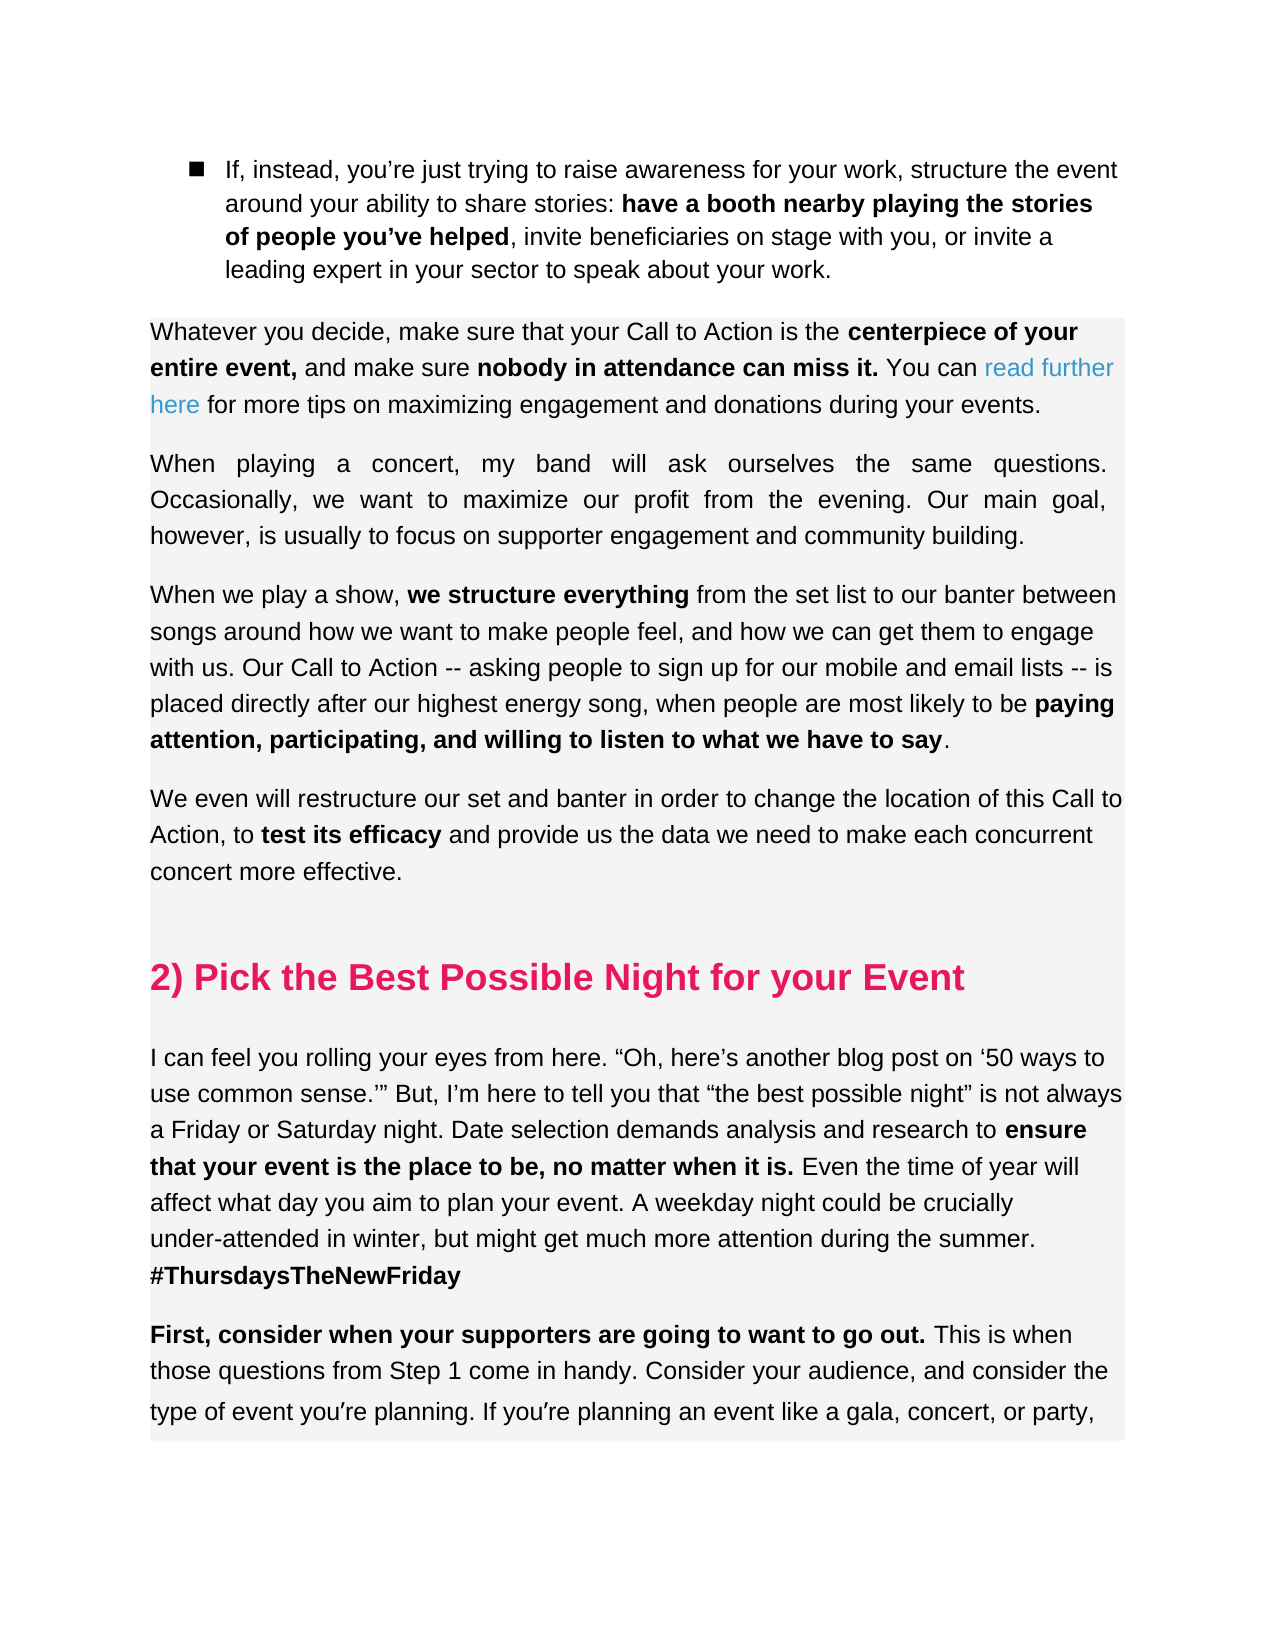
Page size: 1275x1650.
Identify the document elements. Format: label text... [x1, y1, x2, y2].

subtitle #ThursdaysTheNewFriday [150, 1261, 1162, 1289]
text First, consider when your supporters are going to want to go out. This is when those questions from Step 1 come in handy. Consider your audience, and consider the type of event you’re planning. If you’re planning an event like a gala, concert, or party, [150, 1320, 1117, 1428]
text Whatever you decide, make sure that your Call to Action is the centerpiece of your entire event, and make sure nobody in attendance can miss it. You can read further here for more tips on maximizing engagement and donations during your events. [150, 317, 1117, 418]
text We even will restructure our set and banter in order to change the location of this Call to Action, to test its efficacy and provide us the data we need to make each concurrent concert more effective. [150, 784, 1162, 885]
text under-attended in winter, but might get much more attention during the summer. [150, 1224, 1162, 1253]
list If, instead, you’re just trying to raise awareness for your work, structure the event around your ability to share stories: have a booth nearby playing the stories of people you’ve helped, invite beneficiaries on stage with you, or invite a leading expert in your sector to speak about your work. [187, 150, 1123, 284]
subtitle Pick the Best Possible Night for your Event [150, 955, 1162, 998]
text When playing a concert, my band will ask ourselves the same questions. Occasionally, we want to maximize our profit from the evening. Our main goal, however, is usually to focus on supporter engagement and community building. [150, 449, 1107, 550]
text I can feel you rolling your eyes from here. “Oh, here’s another blog post on ‘50 ways to use common sense.’” But, I’m here to tell you that “the best possible night” is not always a Friday or Saturday night. Date selection demands analysis and research to ensure that your event is the place to be, no matter when it is. Even the time of year will affect what day you aim to plan your event. A weekday night could be crucially [150, 1043, 1123, 1216]
text When we play a show, we structure everything from the set list to our banter between songs around how we want to make people feel, and how we can get them to engage with us. Our Call to Action -- asking people to sign up for our mobile and email lists -- is placed directly after our highest energy song, when people are most likely to be paying attention, participating, and willing to listen to what we have to say. [150, 580, 1125, 754]
